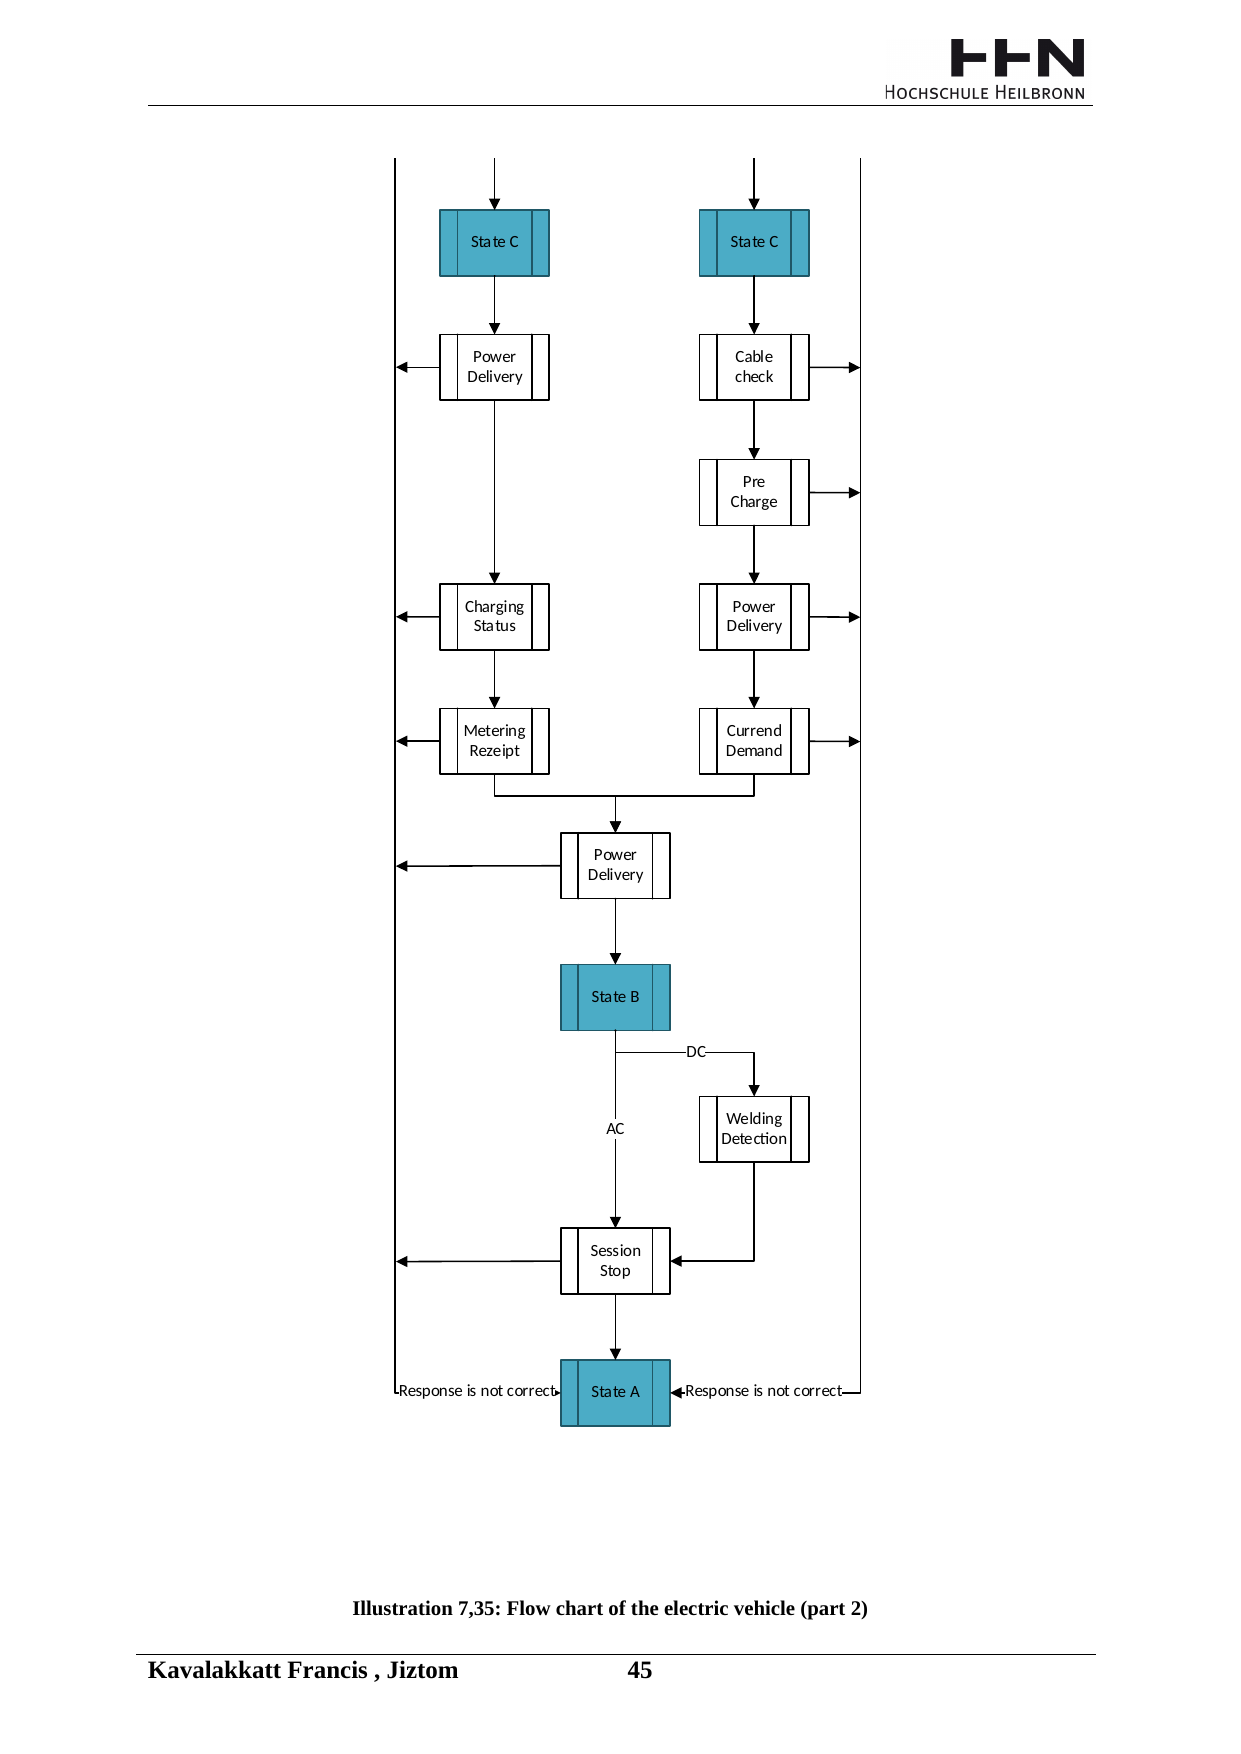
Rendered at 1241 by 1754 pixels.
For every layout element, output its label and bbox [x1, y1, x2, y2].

picture [885, 39, 1093, 105]
